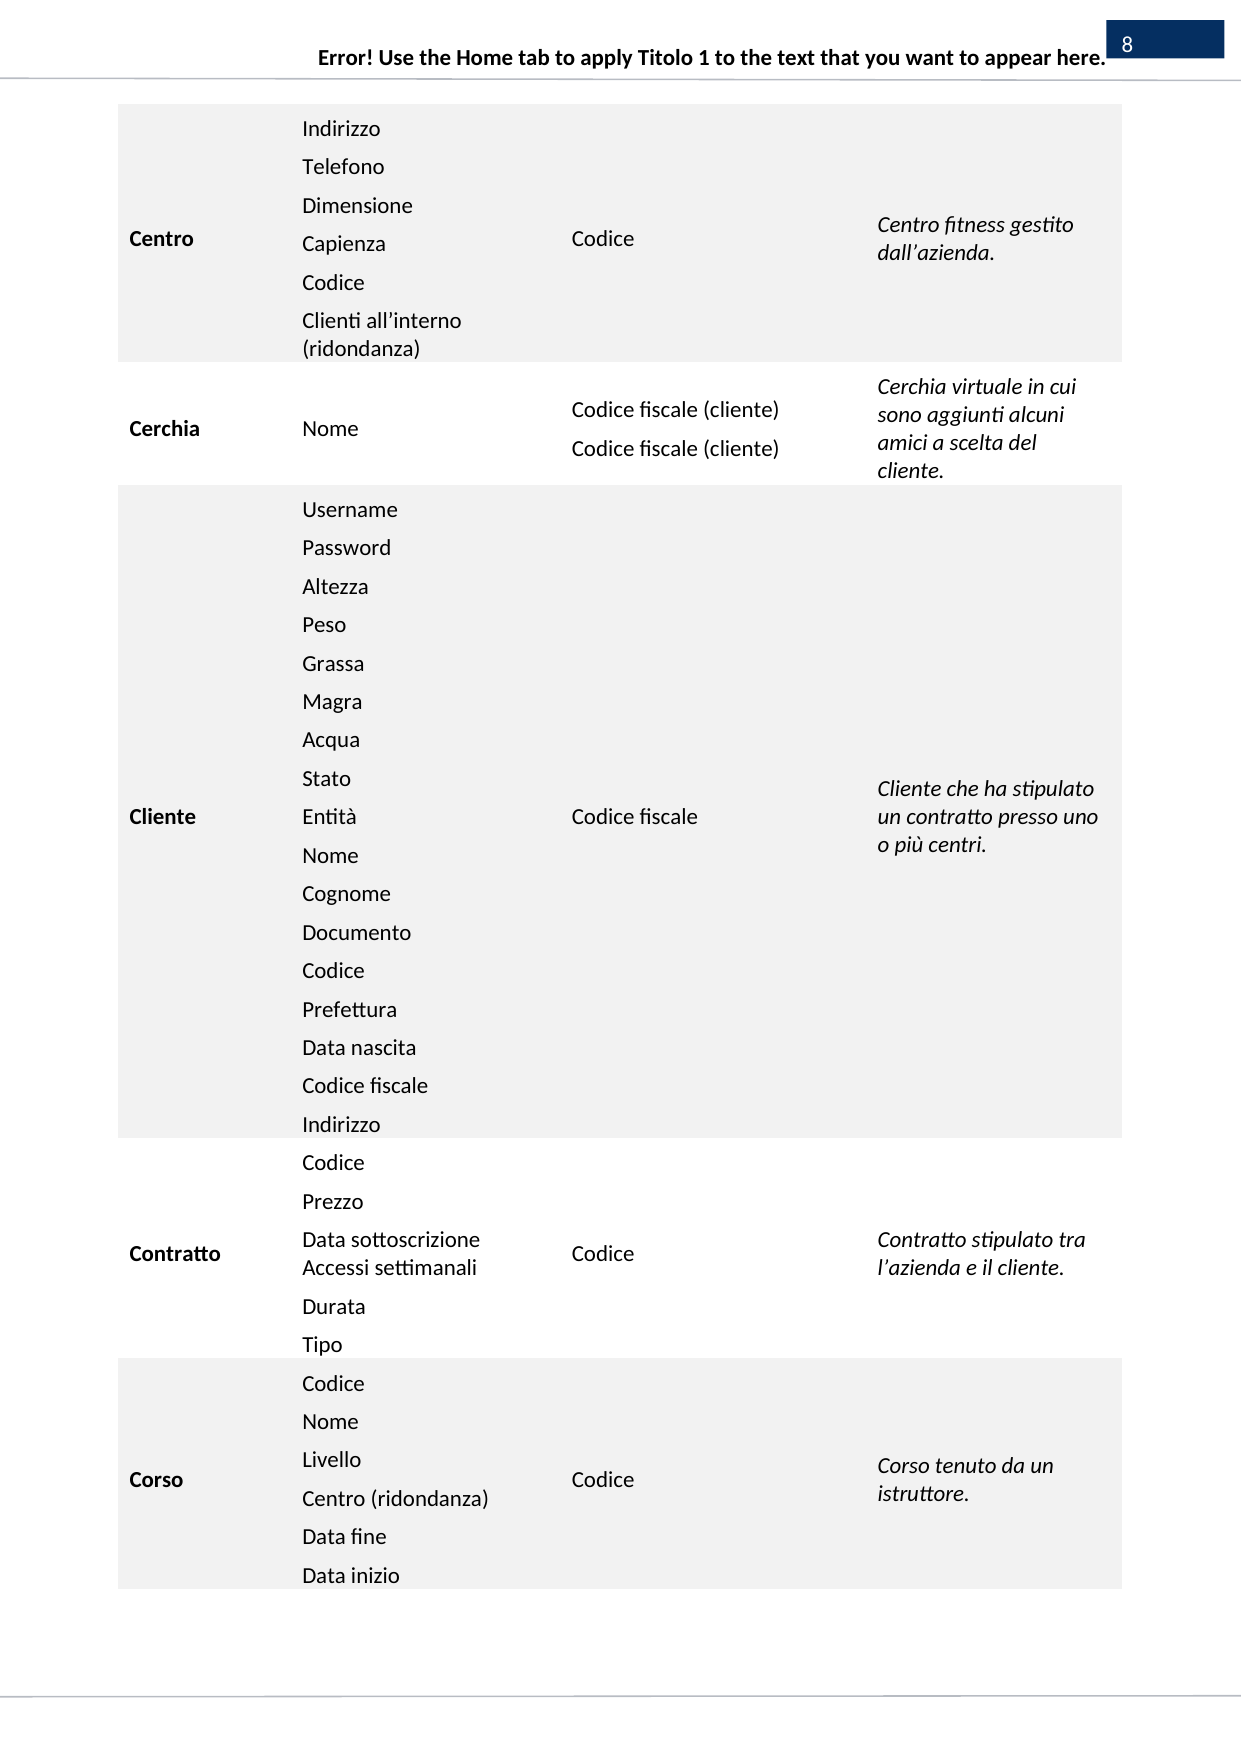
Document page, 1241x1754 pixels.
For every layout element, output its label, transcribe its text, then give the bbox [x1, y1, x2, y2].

table_cell Corso tenuto da un istruttore. [866, 1358, 1122, 1589]
table_cell Codice [560, 1358, 866, 1589]
table_cell Corso [118, 1358, 291, 1589]
table_cell Indirizzo Telefono Dimensione Capienza Codice Clienti all’interno (ridondanza) [291, 104, 560, 362]
table_cell Codice fiscale [560, 485, 866, 1138]
table_cell Cerchia virtuale in cui sono aggiunti alcuni amici a scelta del cliente. [866, 362, 1122, 484]
table_cell Codice [560, 104, 866, 362]
table_cell Username Password Altezza Peso Grassa Magra Acqua Stato Entità Nome Cognome Documento Codice Prefettura Data nascita Codice fiscale Indirizzo [291, 485, 560, 1138]
table_cell Cliente che ha stipulato un contratto presso uno o più centri. [866, 485, 1122, 1138]
table_cell Codice fiscale (cliente) Codice fiscale (cliente) [560, 362, 866, 484]
table_cell Centro fitness gestito dall’azienda. [866, 104, 1122, 362]
table_cell Cerchia [118, 362, 291, 484]
table_cell Centro [118, 104, 291, 362]
table_cell Codice Nome Livello Centro (ridondanza) Data fine Data inizio [291, 1358, 560, 1589]
table_cell Codice Prezzo Data sottoscrizione Accessi settimanali Durata Tipo [291, 1138, 560, 1358]
table_cell Cliente [118, 485, 291, 1138]
table_cell Codice [560, 1138, 866, 1358]
table_cell Contratto [118, 1138, 291, 1358]
table_cell Nome [291, 362, 560, 484]
table_cell Contratto stipulato tra l’azienda e il cliente. [866, 1138, 1122, 1358]
